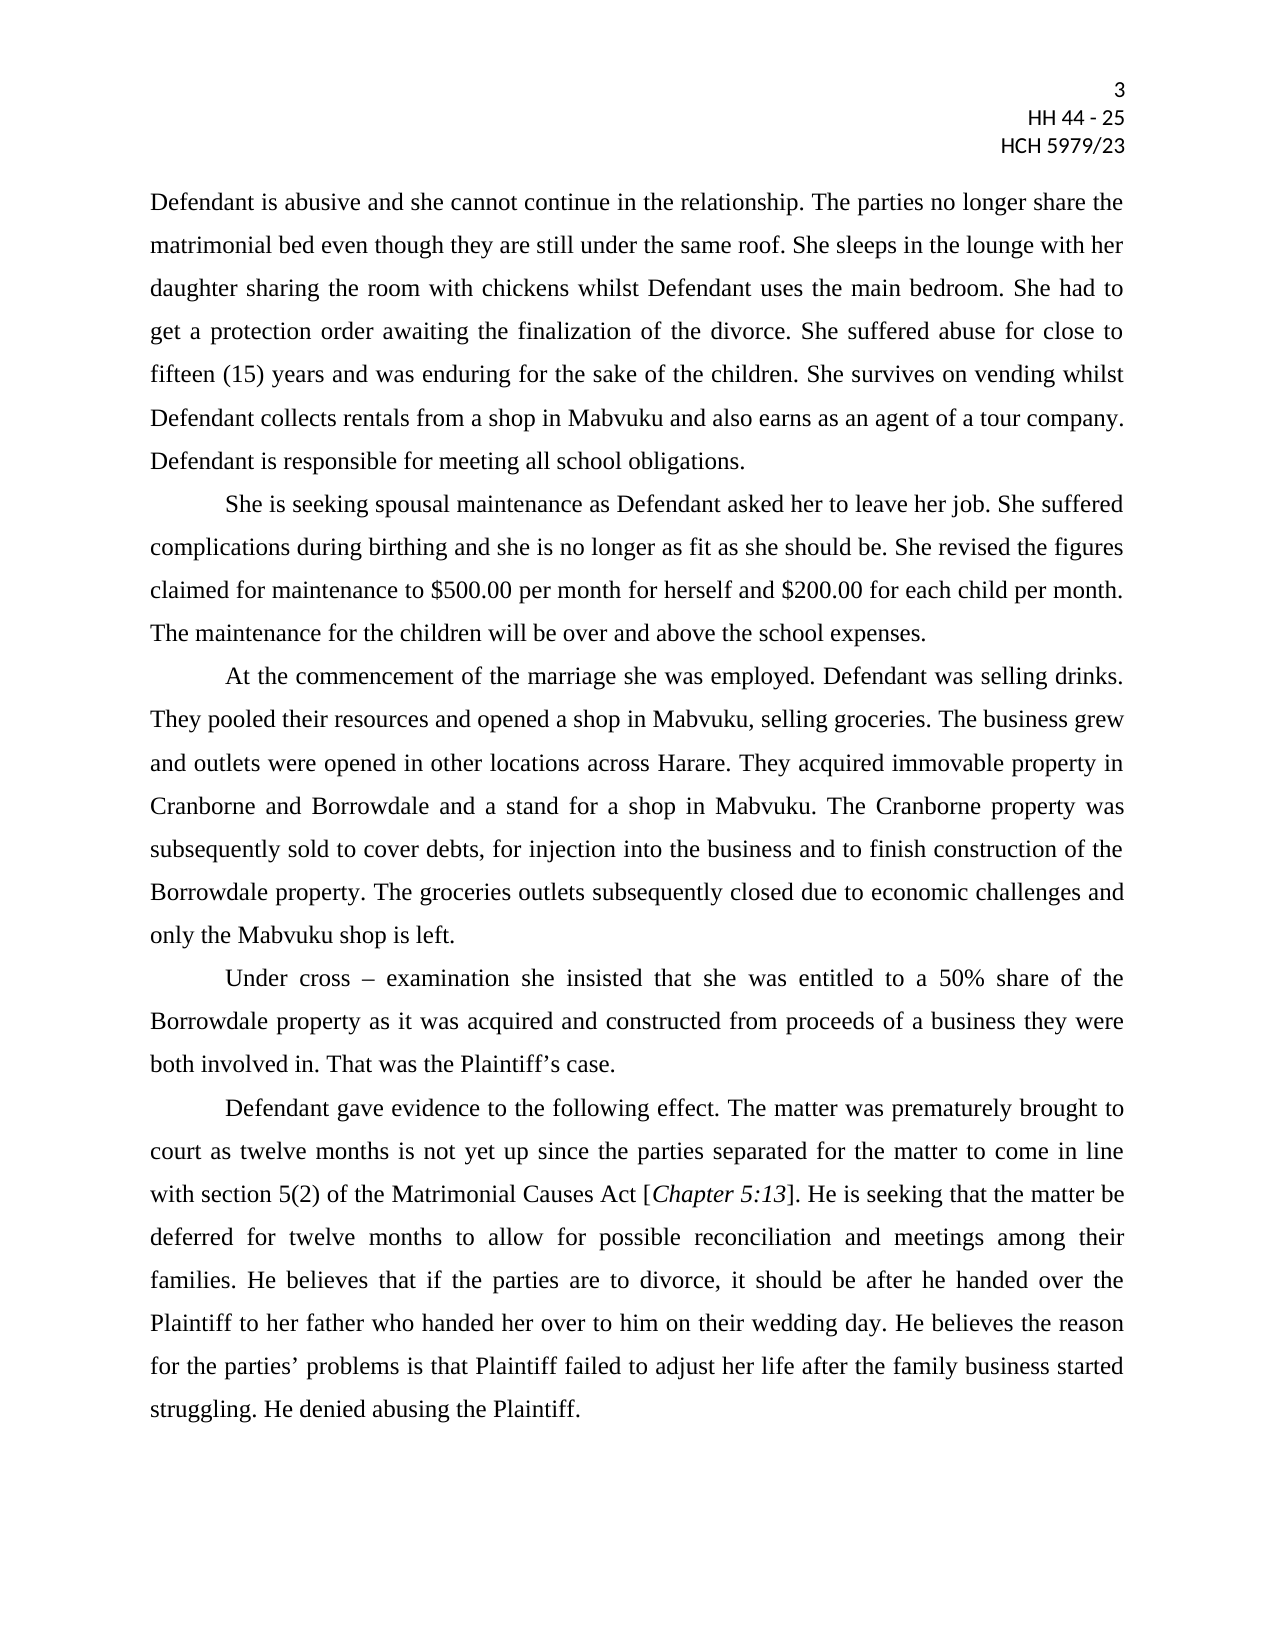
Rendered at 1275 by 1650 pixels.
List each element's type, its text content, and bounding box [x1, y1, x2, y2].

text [150, 187, 1125, 474]
text At the commencement of the marriage she was employed. Defendant was selling drinks. They pooled their resources and opened a shop in Mabvuku, selling groceries. The business grew and outlets were opened in other locations across Harare. They acquired immovable property in Cranborne and Borrowdale and a stand for a shop in Mabvuku. The Cranborne property was subsequently sold to cover debts, for injection into the business and to finish construction of the Borrowdale property. The groceries outlets subsequently closed due to economic challenges and only the Mabvuku shop is left. [150, 661, 1125, 949]
text She is seeking spousal maintenance as Defendant asked her to leave her job. She suffered complications during birthing and she is no longer as fit as she should be. She revised the figures claimed for maintenance to $500.00 per month for herself and $200.00 for each child per month. The maintenance for the children will be over and above the school expenses. [150, 489, 1125, 647]
text Under cross – examination she insisted that she was entitled to a 50% share of the Borrowdale property as it was acquired and constructed from proceeds of a business they were both involved in. That was the Plaintiff’s case. [150, 963, 1125, 1078]
text Defendant gave evidence to the following effect. The matter was prematurely brought to court as twelve months is not yet up since the parties separated for the matter to come in line with section 5(2) of the Matrimonial Causes Act [Chapter 5:13]. He is seeking that the matter be deferred for twelve months to allow for possible reconciliation and meetings among their families. He believes that if the parties are to divorce, it should be after he handed over the Plaintiff to her father who handed her over to him on their wedding day. He believes the reason for the parties’ problems is that Plaintiff failed to adjust her life after the family business started struggling. He denied abusing the Plaintiff. [150, 1093, 1125, 1423]
